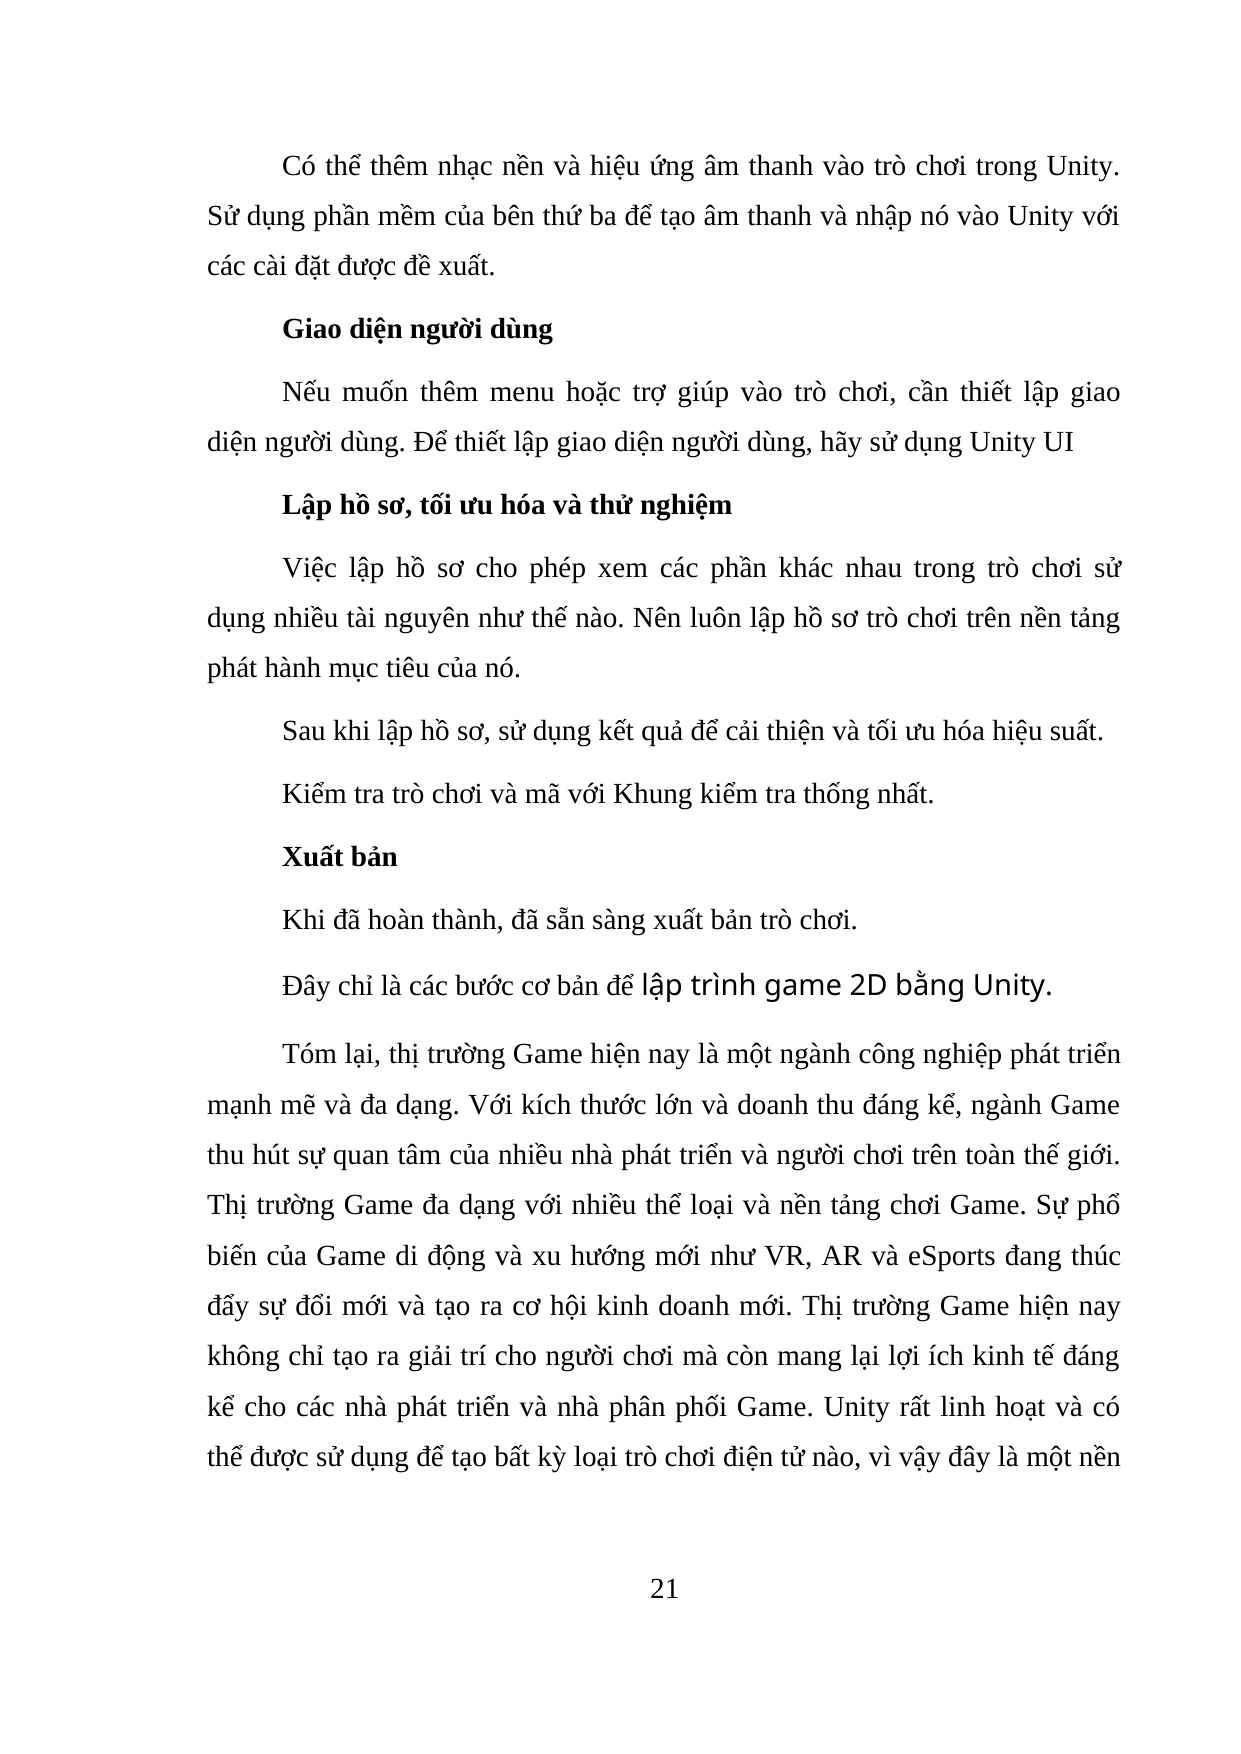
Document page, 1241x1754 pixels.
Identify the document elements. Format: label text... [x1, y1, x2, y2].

text Giao diện người dùng [207, 311, 1122, 345]
text Có thể thêm nhạc nền và hiệu ứng âm thanh vào trò chơi trong Unity. Sử dụng phần mềm của bên thứ ba để tạo âm thanh và nhập nó vào Unity với các cài đặt được đề xuất. [207, 148, 1122, 282]
text Xuất bản [207, 839, 1122, 872]
text Nếu muốn thêm menu hoặc trợ giúp vào trò chơi, cần thiết lập giao diện người dùng. Để thiết lập giao diện người dùng, hãy sử dụng Unity UI [207, 374, 1122, 458]
text Lập hồ sơ, tối ưu hóa và thử nghiệm [207, 487, 1122, 521]
text Đây chỉ là các bước cơ bản để lập trình game 2D bằng Unity. [207, 964, 1122, 1004]
text Sau khi lập hồ sơ, sử dụng kết quả để cải thiện và tối ưu hóa hiệu suất. [207, 713, 1122, 747]
text Khi đã hoàn thành, đã sẵn sàng xuất bản trò chơi. [207, 902, 1122, 935]
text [207, 1037, 1122, 1473]
text Kiểm tra trò chơi và mã với Khung kiểm tra thống nhất. [207, 776, 1122, 810]
text Việc lập hồ sơ cho phép xem các phần khác nhau trong trò chơi sử dụng nhiều tài nguyên như thế nào. Nên luôn lập hồ sơ trò chơi trên nền tảng phát hành mục tiêu của nó. [207, 550, 1122, 684]
